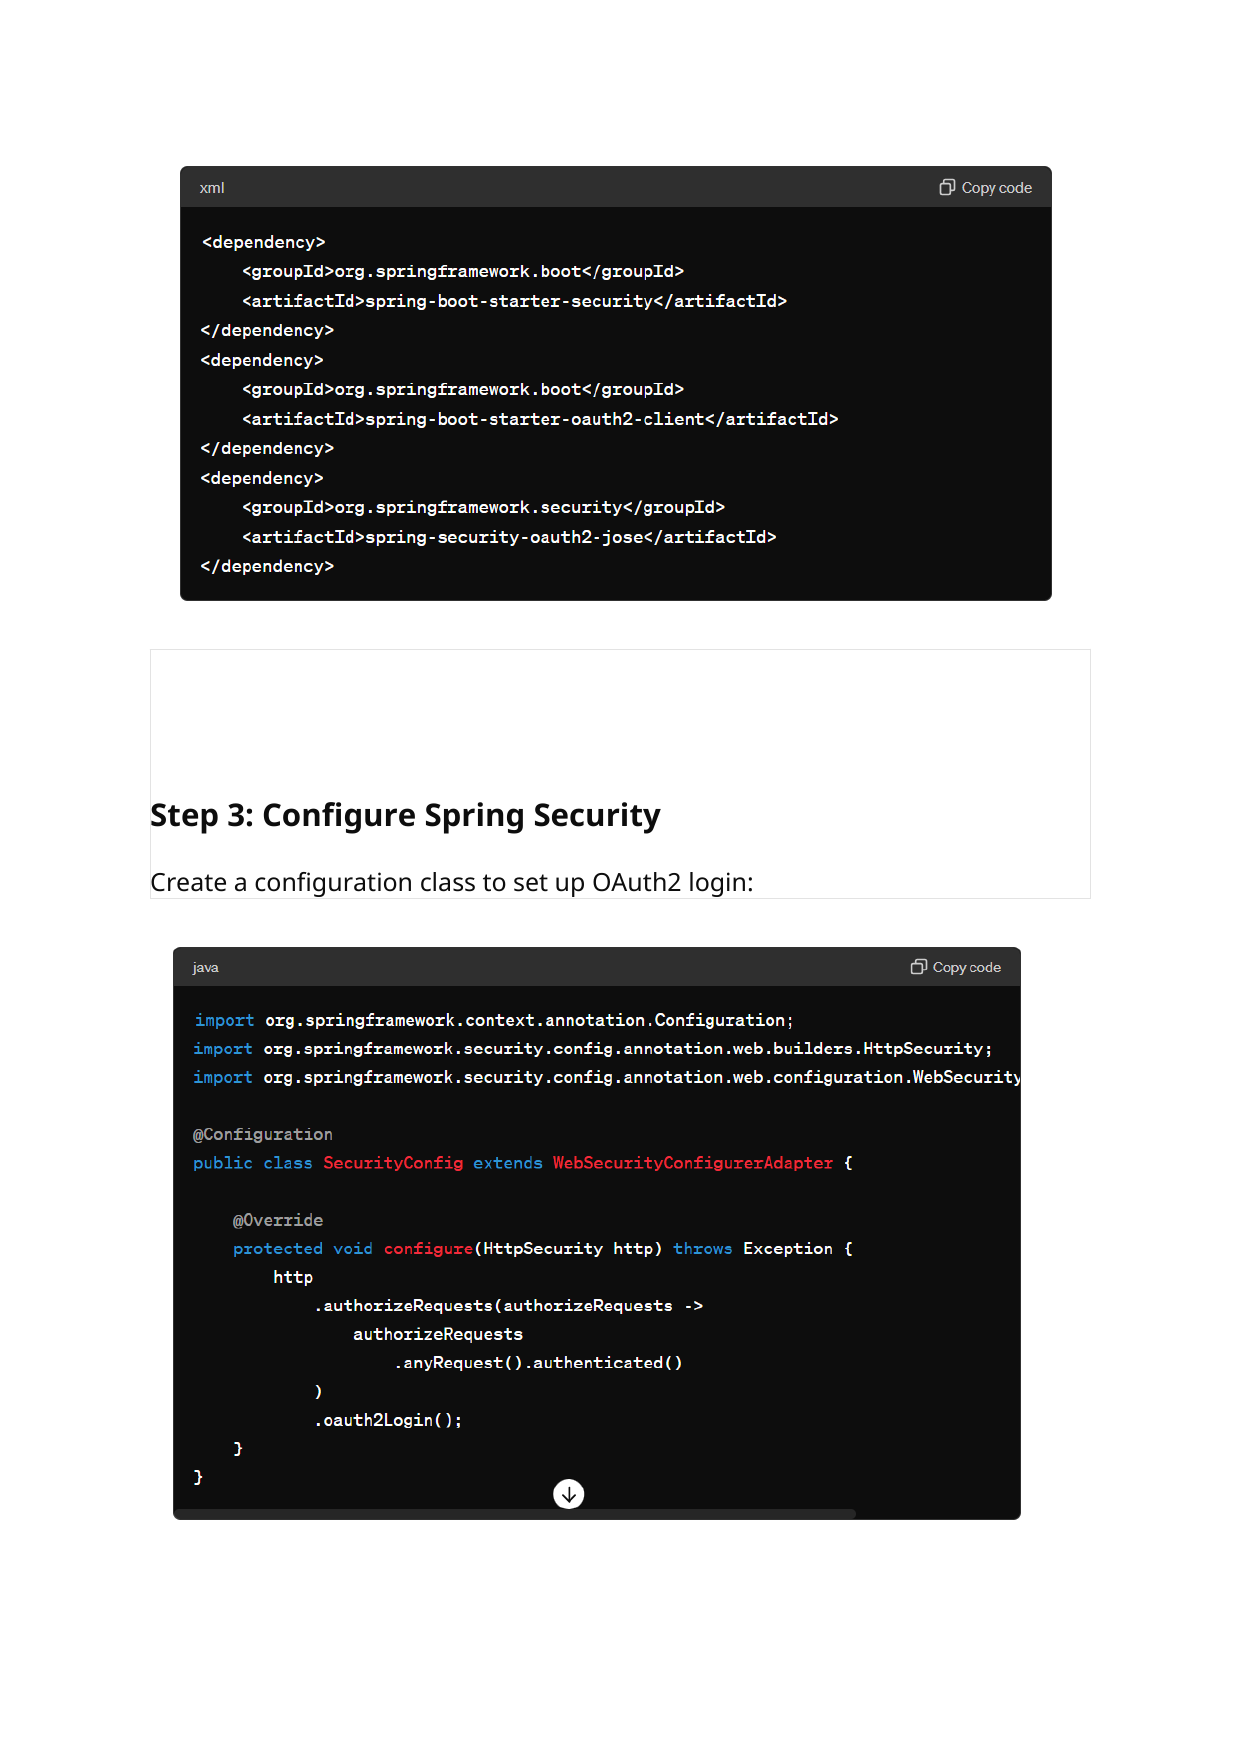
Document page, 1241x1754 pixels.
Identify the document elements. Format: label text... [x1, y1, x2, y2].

text Create a configuration class to set up OAuth2 login: [151, 864, 1090, 898]
picture [150, 930, 1091, 1527]
picture [150, 150, 1091, 618]
subtitle Step 3: Configure Spring Security [151, 792, 1090, 835]
